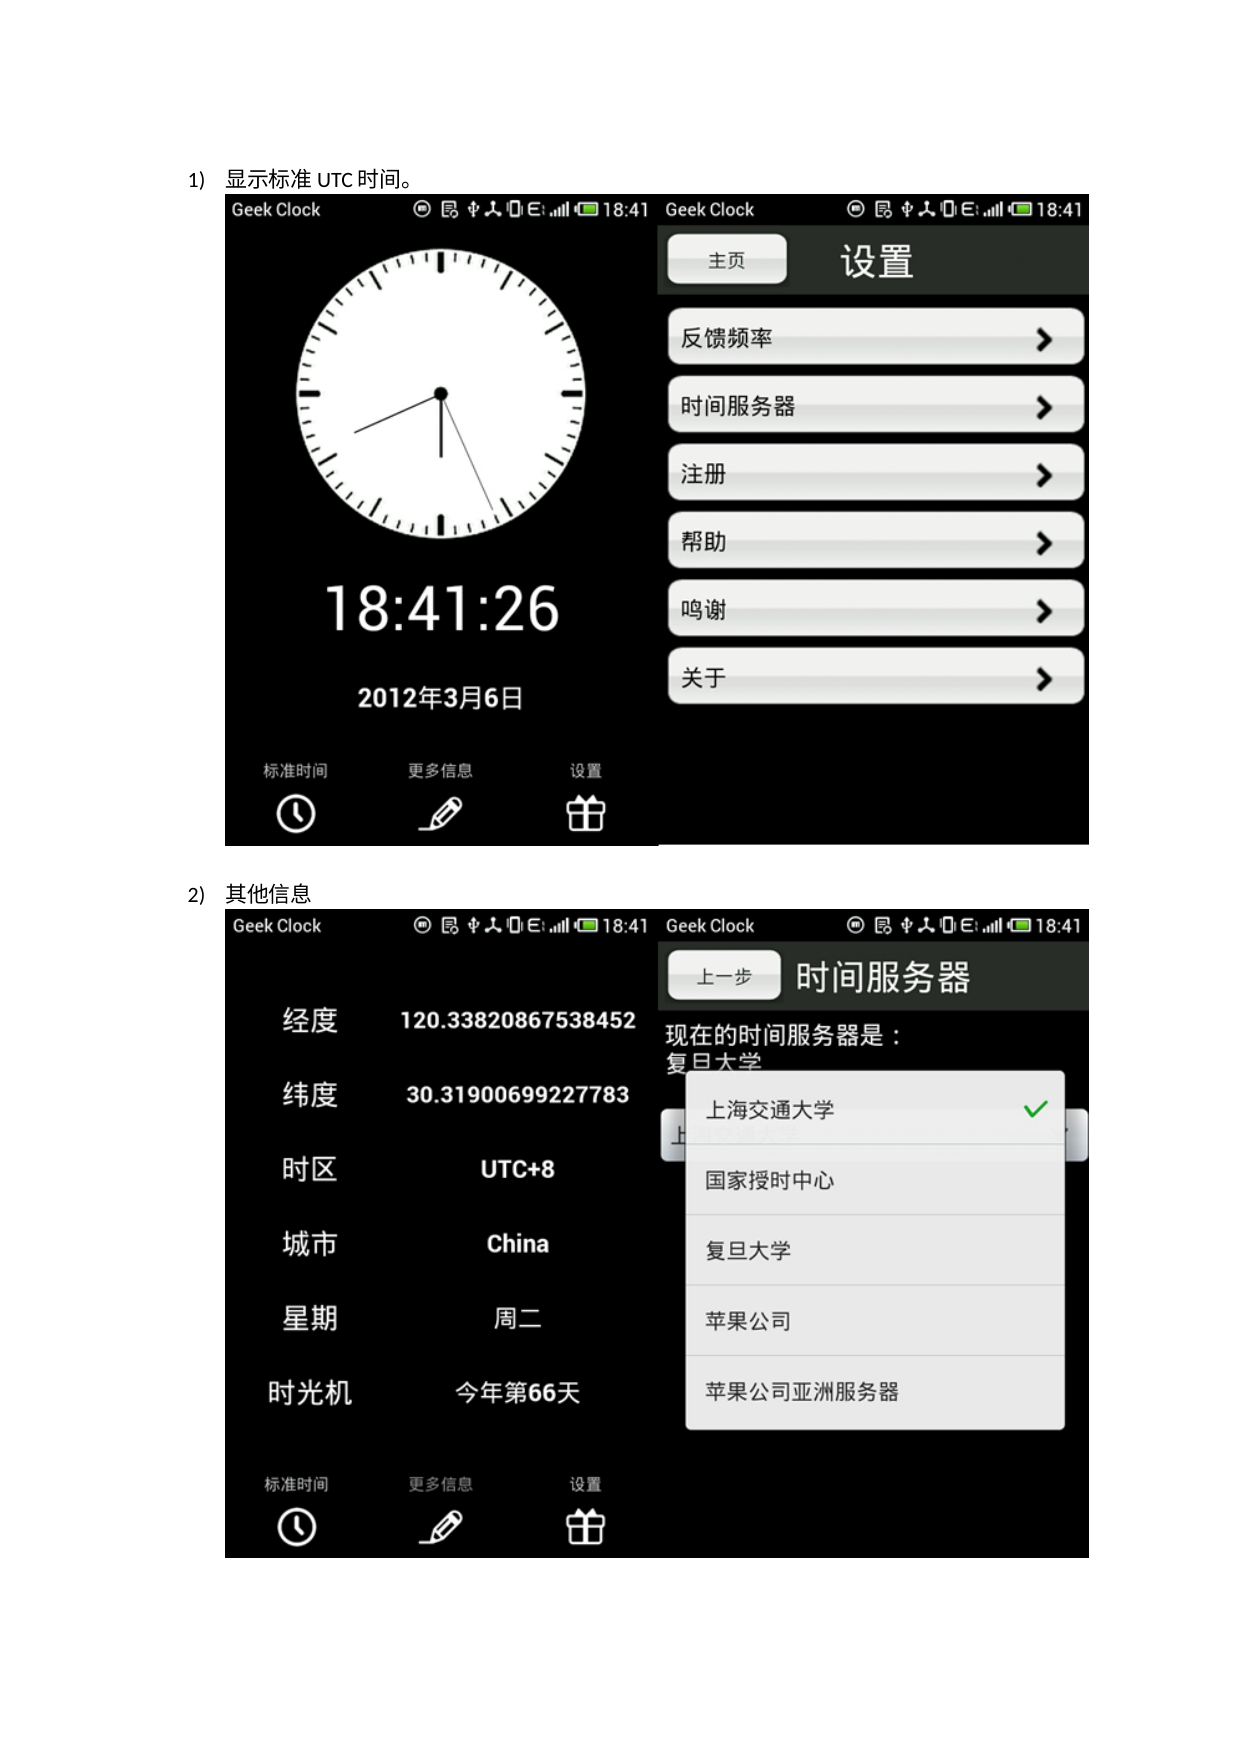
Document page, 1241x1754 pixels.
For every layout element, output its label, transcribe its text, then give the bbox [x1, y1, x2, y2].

picture [225, 909, 1089, 1558]
list 其他信息 [187, 877, 1053, 909]
picture [225, 194, 1089, 846]
list 显示标准UTC时间。 [187, 162, 1053, 194]
